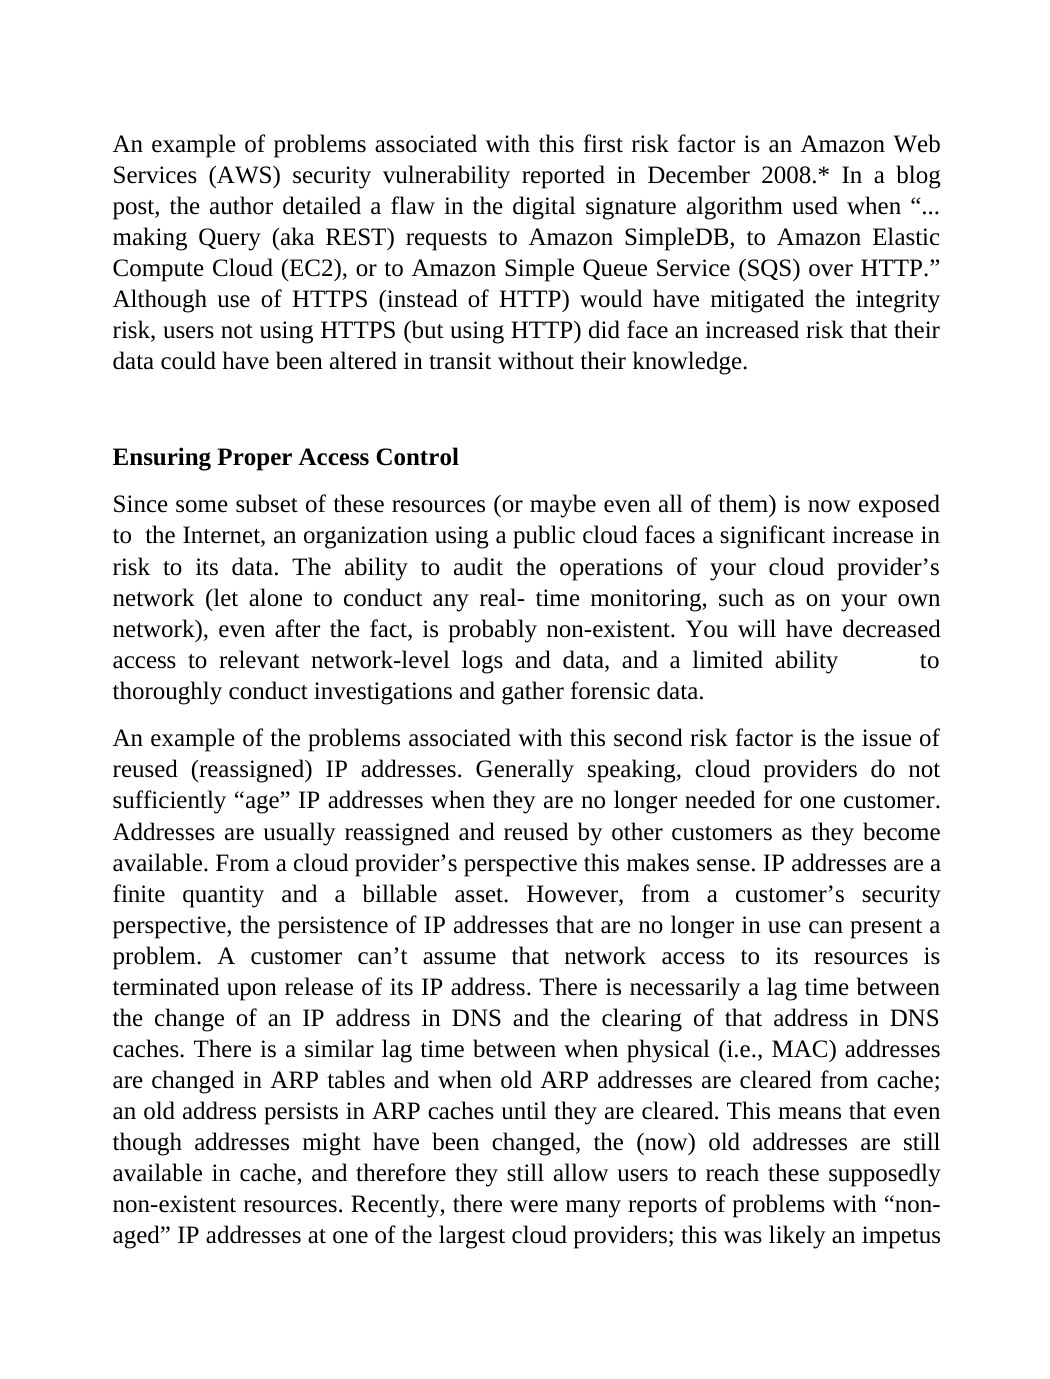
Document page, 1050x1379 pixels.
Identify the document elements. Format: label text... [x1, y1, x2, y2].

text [112, 723, 942, 1249]
text Ensuring Proper Access Control [112, 442, 942, 471]
text Since some subset of these resources (or maybe even all of them) is now exposed to the Internet, an organization using a public cloud faces a significant increase in risk to its data. The ability to audit the operations of your cloud provider’s network (let alone to conduct any real- time monitoring, such as on your own network), even after the fact, is probably non-existent. You will have decreased access to relevant network-level logs and data, and a limited ability to thoroughly conduct investigations and gather forensic data. [112, 489, 942, 704]
text An example of problems associated with this first risk factor is an Amazon Web Services (AWS) security vulnerability reported in December 2008.* In a blog post, the author detailed a flaw in the digital signature algorithm used when “... making Query (aka REST) requests to Amazon SimpleDB, to Amazon Elastic Compute Cloud (EC2), or to Amazon Simple Queue Service (SQS) over HTTP.” Although use of HTTPS (instead of HTTP) would have mitigated the integrity risk, users not using HTTPS (but using HTTP) did face an increased risk that their data could have been altered in transit without their knowledge. [112, 129, 942, 375]
